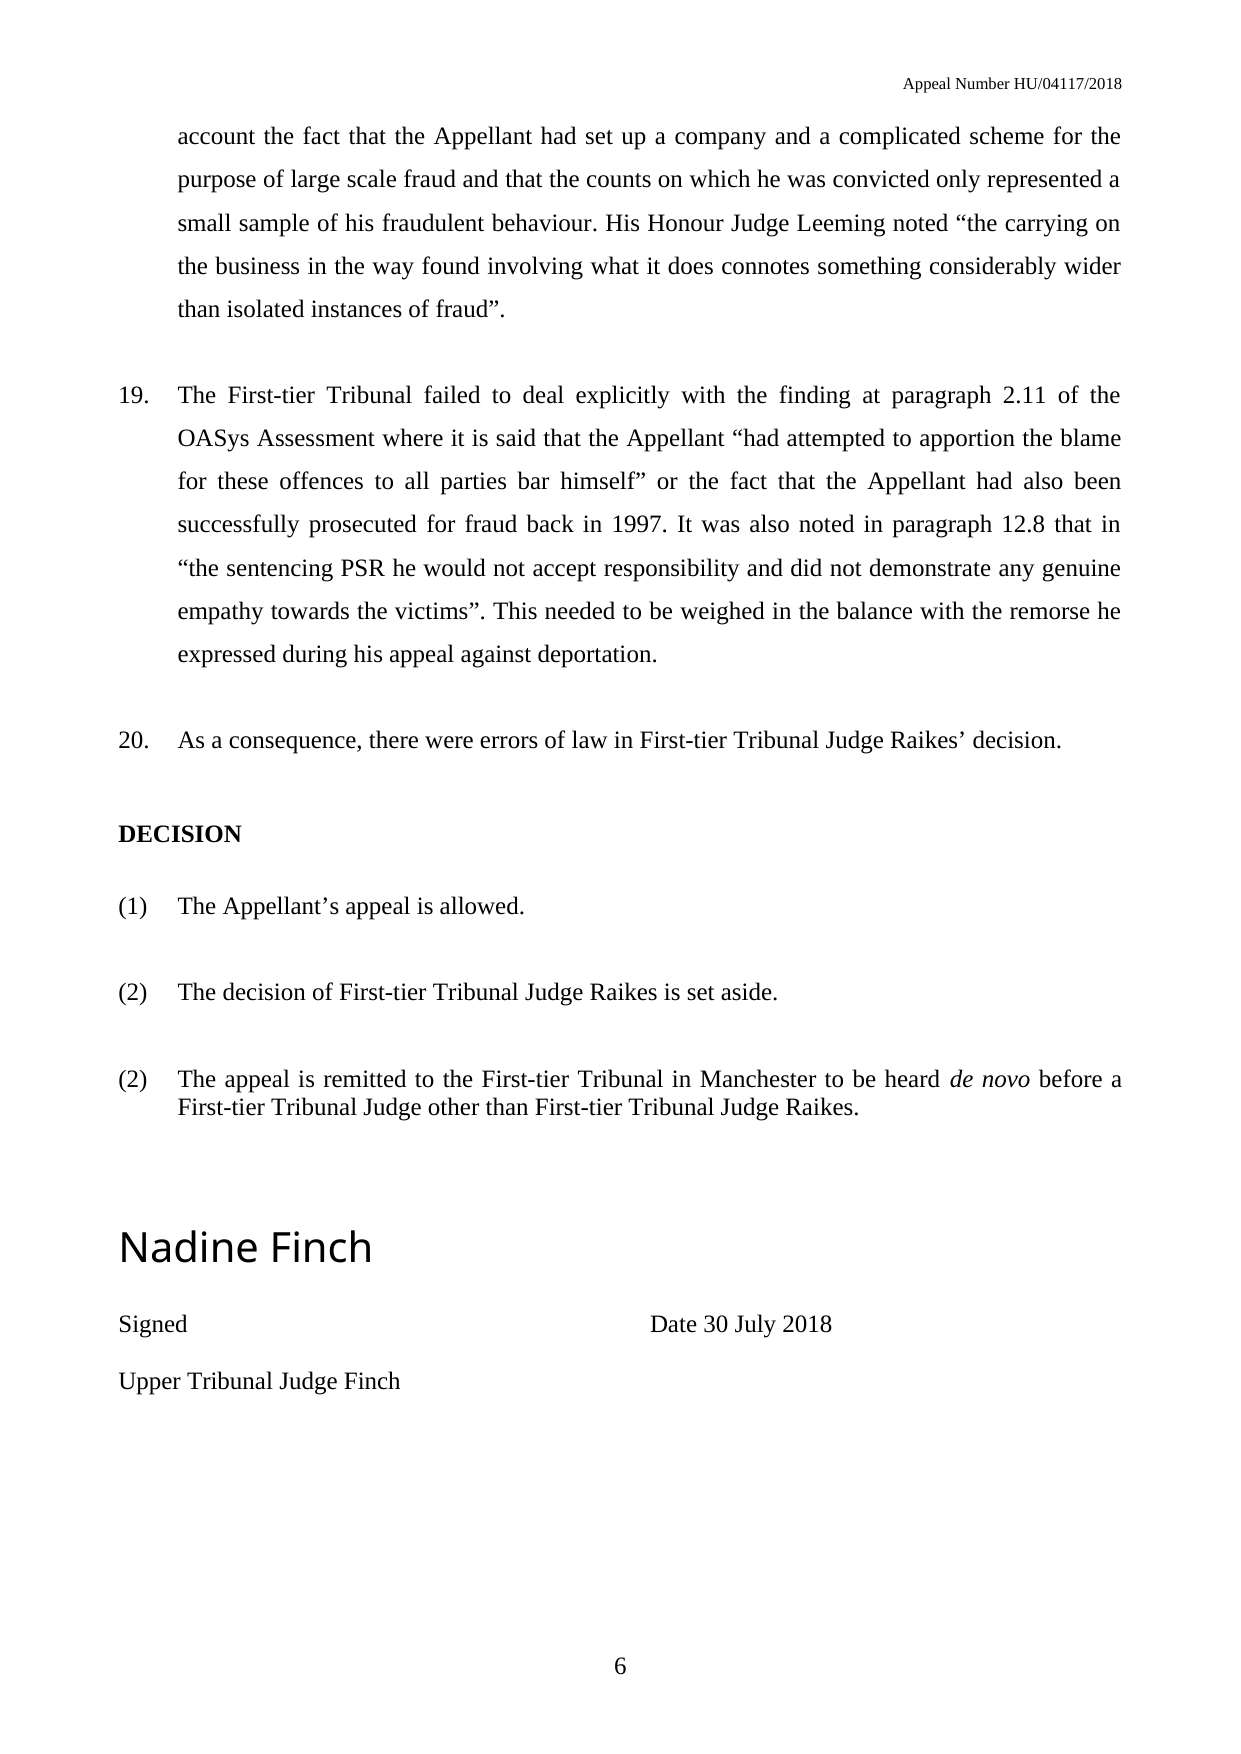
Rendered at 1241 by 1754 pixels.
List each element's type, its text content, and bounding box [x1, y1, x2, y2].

text 19. The First-tier Tribunal failed to deal explicitly with the finding at paragraph 2.11 of the OASys Assessment where it is said that the Appellant “had attempted to apportion the blame for these offences to all parties bar himself” or the fact that the Appellant had also been successfully prosecuted for fraud back in 1997. It was also noted in paragraph 12.8 that in “the sentencing PSR he would not accept responsibility and did not demonstrate any genuine empathy towards the victims”. This needed to be weighed in the balance with the remorse he expressed during his appeal against deportation. [118, 380, 1122, 668]
text (1) The Appellant’s appeal is allowed. [118, 891, 1122, 920]
text (2) The decision of First-tier Tribunal Judge Raikes is set aside. [118, 977, 1122, 1006]
text (2) The appeal is remitted to the First-tier Tribunal in Manchester to be heard de novo before a First-tier Tribunal Judge other than First-tier Tribunal Judge Raikes. [118, 1064, 1122, 1121]
text DECISION [118, 819, 1122, 848]
text Nadine Finch [118, 1218, 1122, 1275]
text Signed Date 30 July 2018 [118, 1309, 1122, 1338]
text 20. As a consequence, there were errors of law in First-tier Tribunal Judge Raikes’ decision. [118, 725, 1122, 754]
text Upper Tribunal Judge Finch [118, 1366, 1122, 1395]
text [118, 121, 1122, 323]
